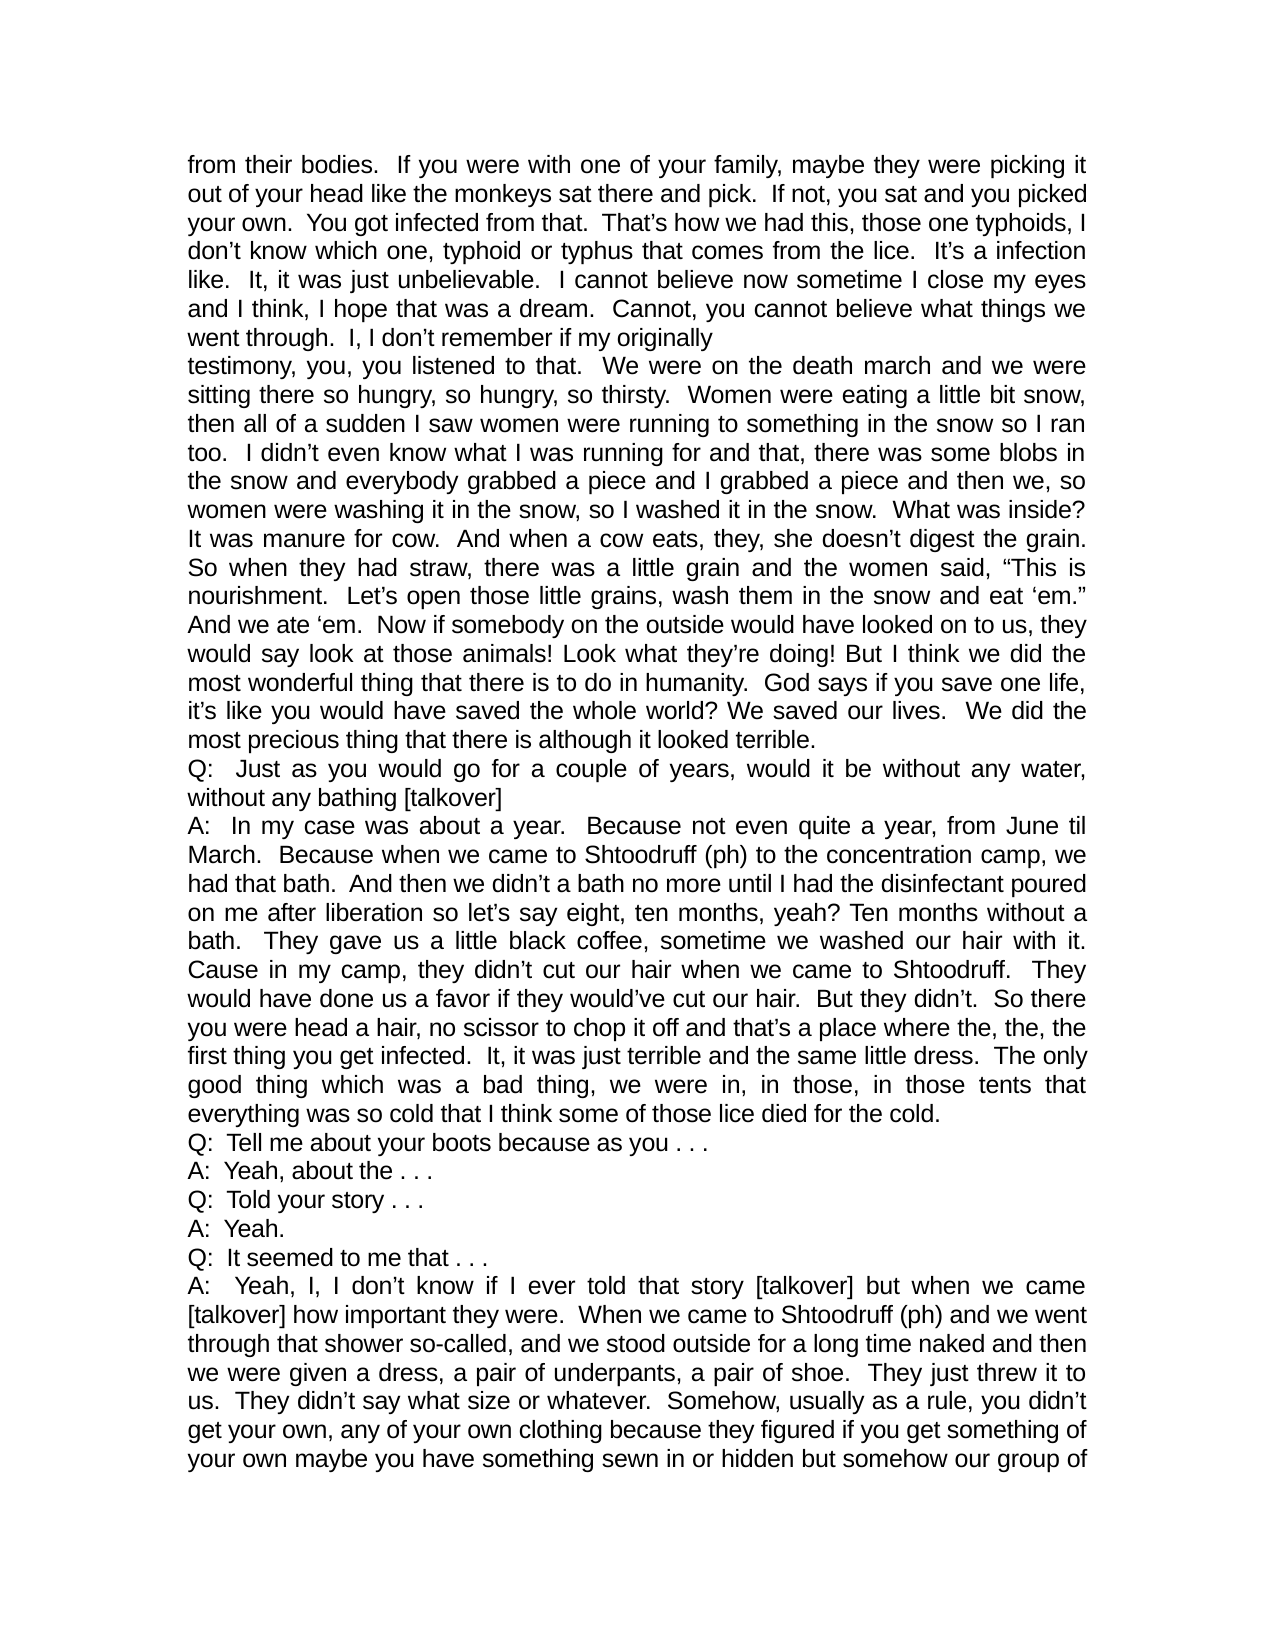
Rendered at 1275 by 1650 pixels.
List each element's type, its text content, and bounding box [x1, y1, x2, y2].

text Q: Just as you would go for a couple of years, would it be without any water, without any bathing [talkover] [187, 754, 1087, 811]
text A: In my case was about a year. Because not even quite a year, from June til March. Because when we came to Shtoodruff (ph) to the concentration camp, we had that bath. And then we didn’t a bath no more until I had the disinfectant poured on me after liberation so let’s say eight, ten months, yeah? Ten months without a bath. They gave us a little black coffee, sometime we washed our hair with it. Cause in my camp, they didn’t cut our hair when we came to Shtoodruff. They would have done us a favor if they would’ve cut our hair. But they didn’t. So there you were head a hair, no scissor to chop it off and that’s a place where the, the, the first thing you get infected. It, it was just terrible and the same little dress. The only good thing which was a bad thing, we were in, in those, in those tents that everything was so cold that I think some of those lice died for the cold. [187, 811, 1087, 1127]
text A: Yeah, about the . . . [187, 1156, 1087, 1185]
text A: Yeah. [187, 1214, 1087, 1242]
text Q: Told your story . . . [187, 1185, 1087, 1214]
text testimony, you, you listened to that. We were on the death march and we were sitting there so hungry, so hungry, so thirsty. Women were eating a little bit snow, then all of a sudden I saw women were running to something in the snow so I ran too. I didn’t even know what I was running for and that, there was some blobs in the snow and everybody grabbed a piece and I grabbed a piece and then we, so women were washing it in the snow, so I washed it in the snow. What was inside? It was manure for cow. And when a cow eats, they, she doesn’t digest the grain. So when they had straw, there was a little grain and the women said, “This is nourishment. Let’s open those little grains, wash them in the snow and eat ‘em.” And we ate ‘em. Now if somebody on the outside would have looked on to us, they would say look at those animals! Look what they’re doing! But I think we did the most wonderful thing that there is to do in humanity. God says if you save one life, it’s like you would have saved the whole world? We saved our lives. We did the most precious thing that there is although it looked terrible. [187, 351, 1087, 754]
text Q: It seemed to me that . . . [187, 1242, 1087, 1271]
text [187, 150, 1087, 351]
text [187, 1271, 1087, 1472]
text Q: Tell me about your boots because as you . . . [187, 1127, 1087, 1156]
